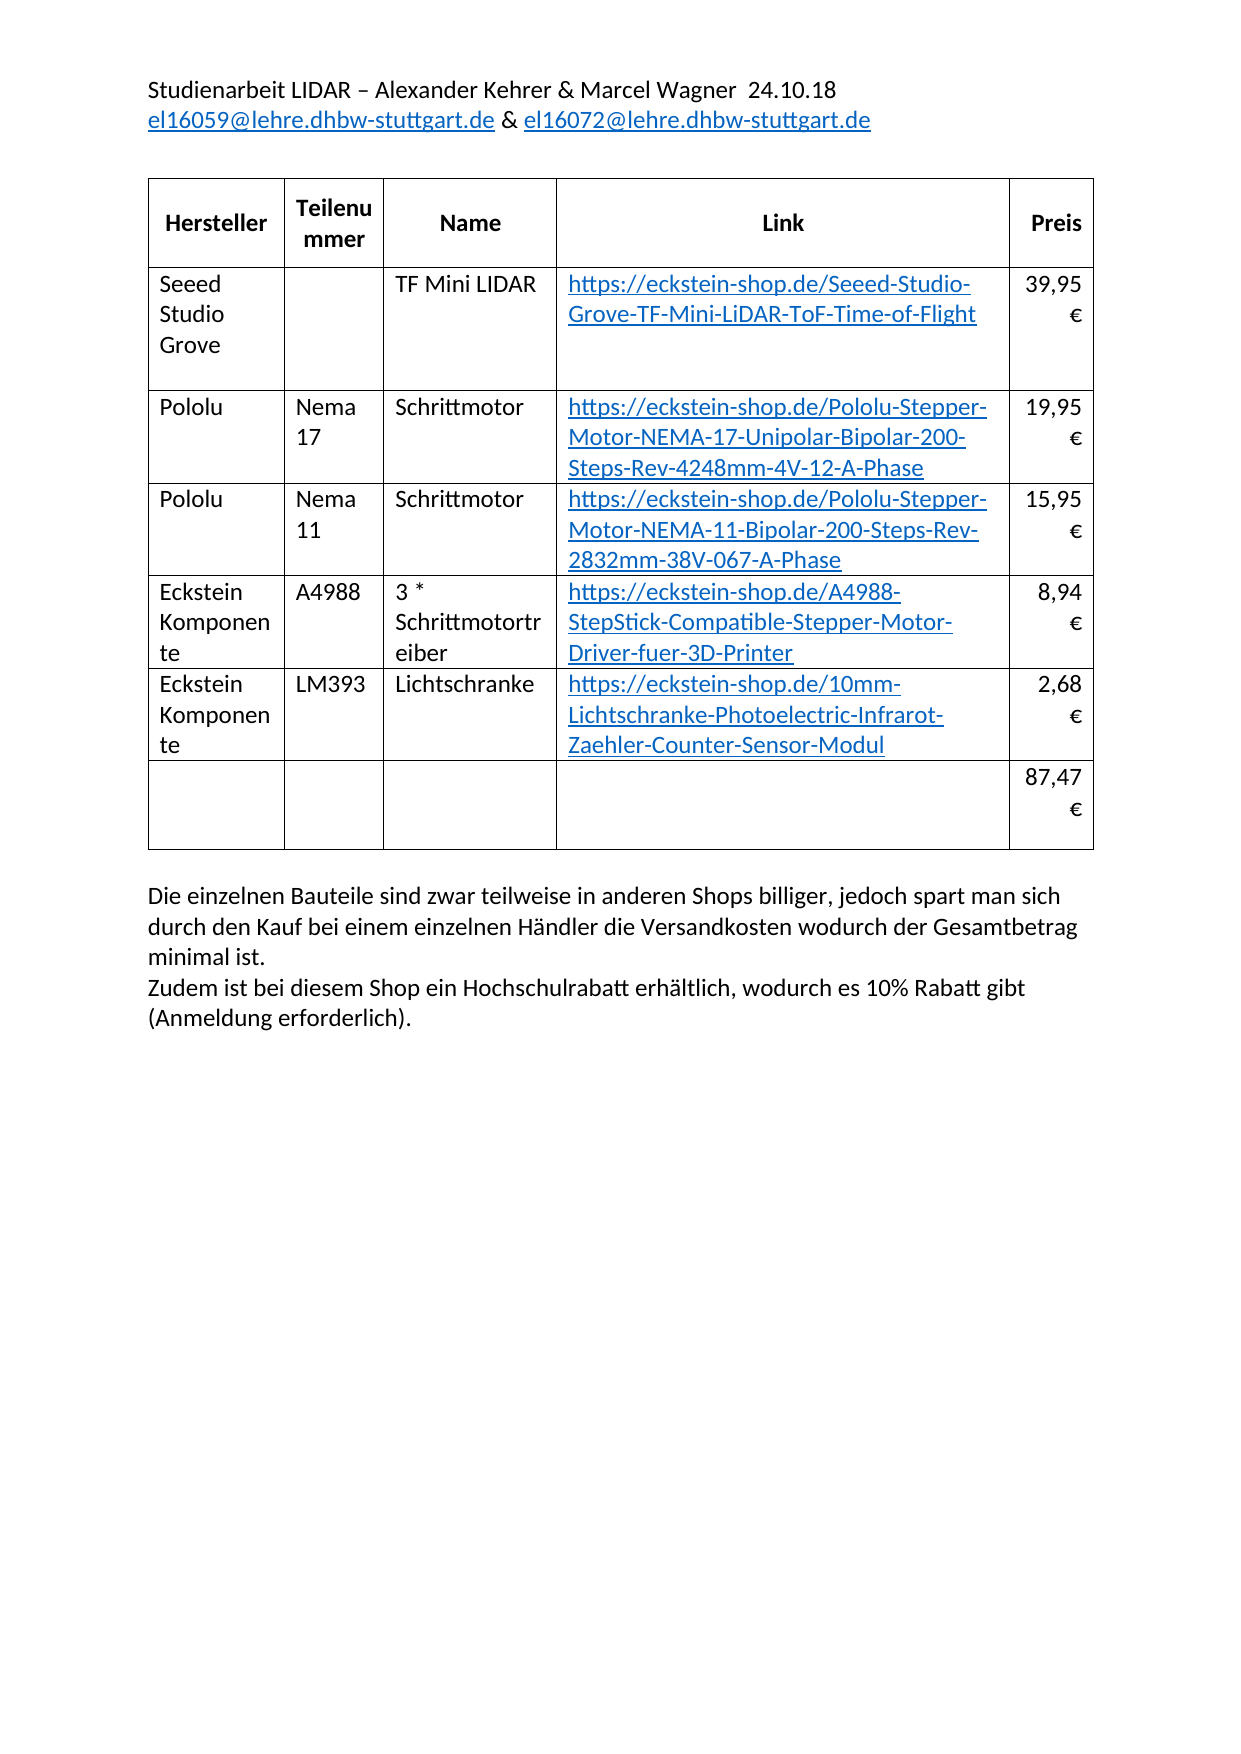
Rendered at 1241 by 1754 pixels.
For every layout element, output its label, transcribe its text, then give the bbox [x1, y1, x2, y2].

table_cell 39,95 € [1010, 268, 1093, 390]
table_cell A4988 [285, 576, 383, 668]
text Zudem ist bei diesem Shop ein Hochschulrabatt erhältlich, wodurch es 10% Rabatt gibt (Anmeldung erforderlich). [148, 972, 1093, 1033]
table_cell 15,95 € [1010, 484, 1093, 575]
table_cell [384, 761, 556, 849]
table_cell https://eckstein-shop.de/10mm-Lichtschranke-Photoelectric-Infrarot-Zaehler-Counter-Sensor-Modul [557, 669, 1009, 760]
table_cell Lichtschranke [384, 669, 556, 760]
table_cell Pololu [149, 391, 284, 482]
table_cell [149, 761, 284, 849]
table_cell 3 * Schrittmotortreiber [384, 576, 556, 668]
table_cell Schrittmotor [384, 484, 556, 575]
table_header Teilenummer [285, 179, 383, 267]
table_cell 8,94 € [1010, 576, 1093, 668]
table_header Preis [1010, 179, 1093, 267]
table_header Hersteller [149, 179, 284, 267]
table_cell 19,95 € [1010, 391, 1093, 482]
table_cell 87,47 € [1010, 761, 1093, 849]
table_cell https://eckstein-shop.de/Seeed-Studio-Grove-TF-Mini-LiDAR-ToF-Time-of-Flight [557, 268, 1009, 390]
table_cell [285, 268, 383, 390]
table_cell [285, 761, 383, 849]
table_cell https://eckstein-shop.de/A4988-StepStick-Compatible-Stepper-Motor-Driver-fuer-3D-Printer [557, 576, 1009, 668]
table_header Link [557, 179, 1009, 267]
table_cell LM393 [285, 669, 383, 760]
table_cell Nema 17 [285, 391, 383, 482]
table_cell https://eckstein-shop.de/Pololu-Stepper-Motor-NEMA-17-Unipolar-Bipolar-200-Steps-Rev-4248mm-4V-12-A-Phase [557, 391, 1009, 482]
table_cell 2,68 € [1010, 669, 1093, 760]
table_cell Pololu [149, 484, 284, 575]
table_cell TF Mini LIDAR [384, 268, 556, 390]
table_cell https://eckstein-shop.de/Pololu-Stepper-Motor-NEMA-11-Bipolar-200-Steps-Rev-2832mm-38V-067-A-Phase [557, 484, 1009, 575]
text Die einzelnen Bauteile sind zwar teilweise in anderen Shops billiger, jedoch spart man sich durch den Kauf bei einem einzelnen Händler die Versandkosten wodurch der Gesamtbetrag minimal ist. [148, 880, 1093, 972]
table_cell Eckstein Komponente [149, 576, 284, 668]
table_cell Eckstein Komponente [149, 669, 284, 760]
table_cell [557, 761, 1009, 849]
table_cell Seeed Studio Grove [149, 268, 284, 390]
table_cell Schrittmotor [384, 391, 556, 482]
table_cell Nema 11 [285, 484, 383, 575]
table_header Name [384, 179, 556, 267]
